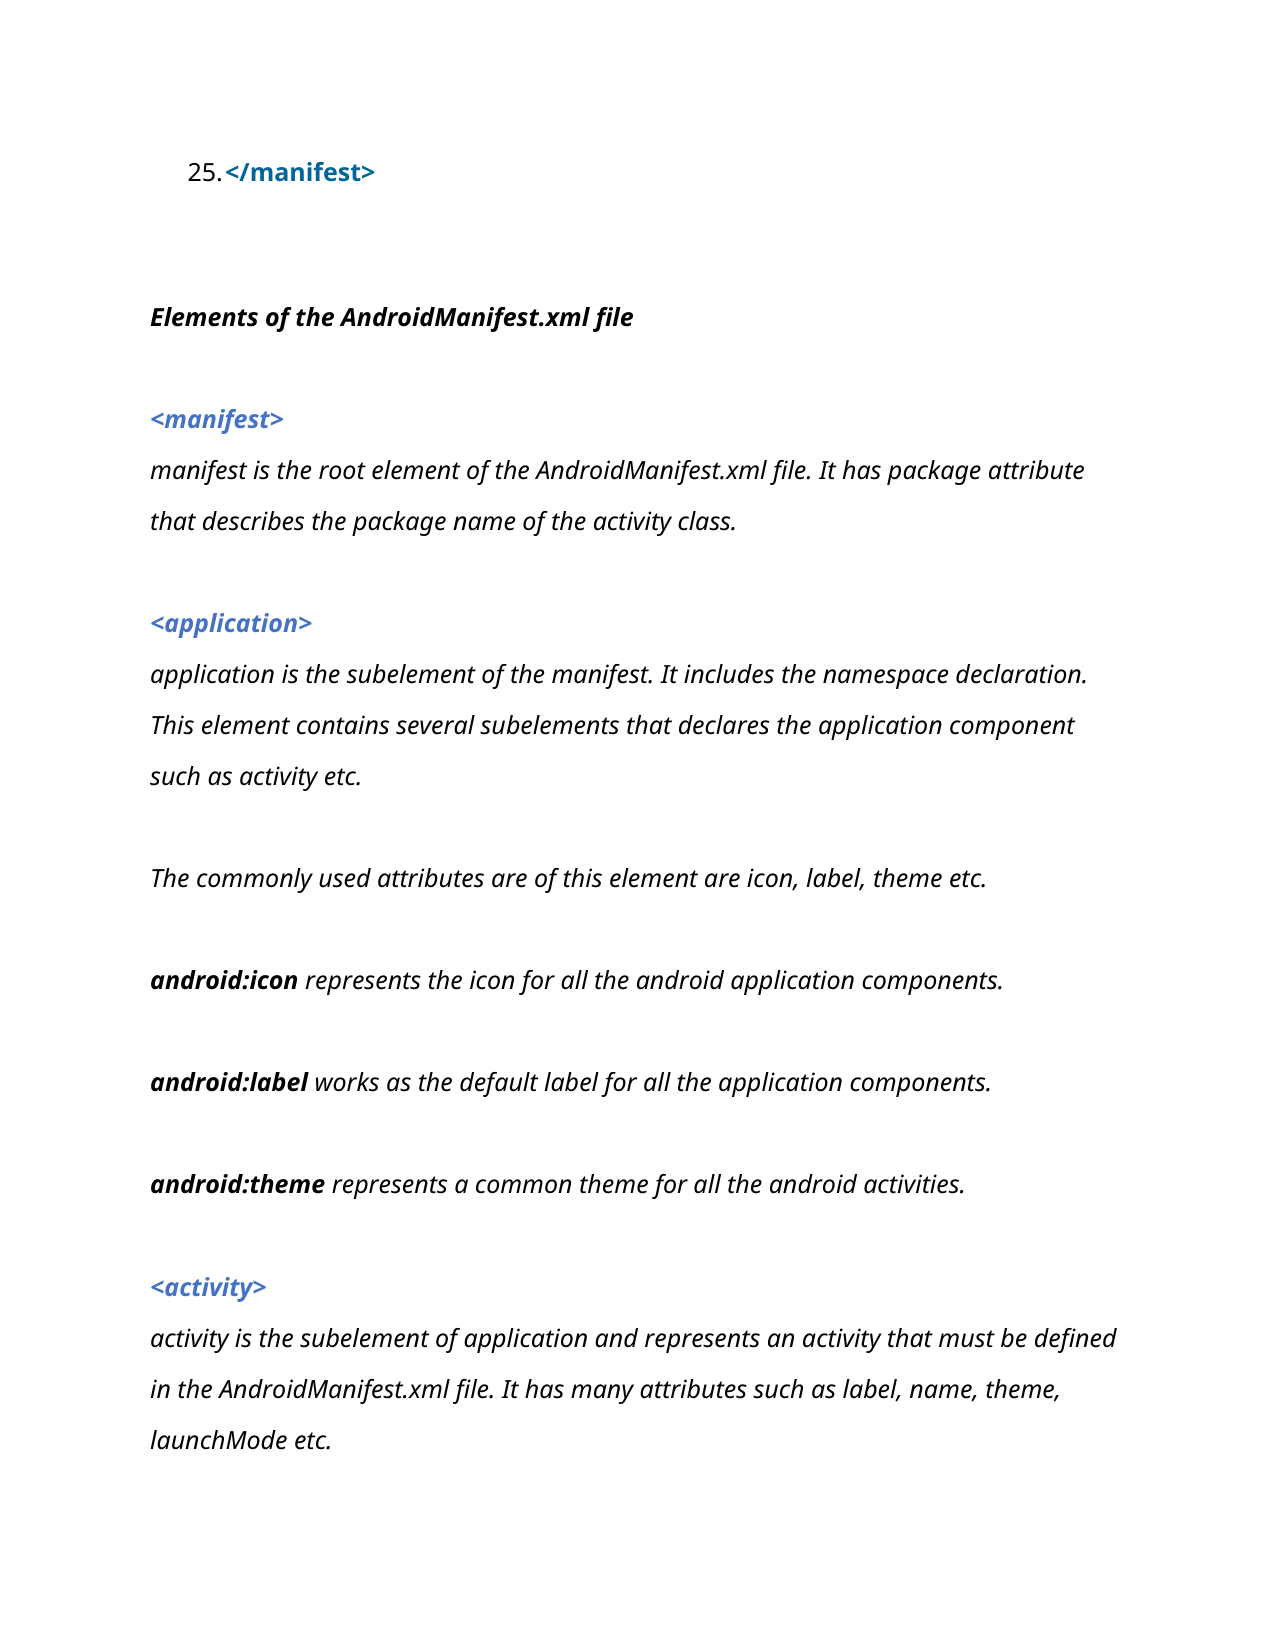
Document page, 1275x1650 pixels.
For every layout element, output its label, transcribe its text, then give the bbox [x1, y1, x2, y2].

list application is the subelement of the manifest. It includes the namespace declaration. This element contains several subelements that declares the application component such as activity etc. [150, 657, 1125, 793]
list <application> [150, 606, 1125, 640]
list The commonly used attributes are of this element are icon, label, theme etc. [150, 861, 1125, 895]
list </manifest> [187, 150, 1125, 189]
list activity is the subelement of application and represents an activity that must be defined in the AndroidManifest.xml file. It has many attributes such as label, name, theme, launchMode etc. [150, 1320, 1125, 1456]
list android:theme represents a common theme for all the android activities. [150, 1167, 1125, 1201]
list Elements of the AndroidManifest.xml file [150, 299, 1125, 333]
list <manifest> [150, 401, 1125, 436]
list manifest is the root element of the AndroidManifest.xml file. It has package attribute that describes the package name of the activity class. [150, 452, 1125, 538]
list <activity> [150, 1269, 1125, 1303]
list android:label works as the default label for all the application components. [150, 1065, 1125, 1099]
list android:icon represents the icon for all the android application components. [150, 963, 1125, 997]
